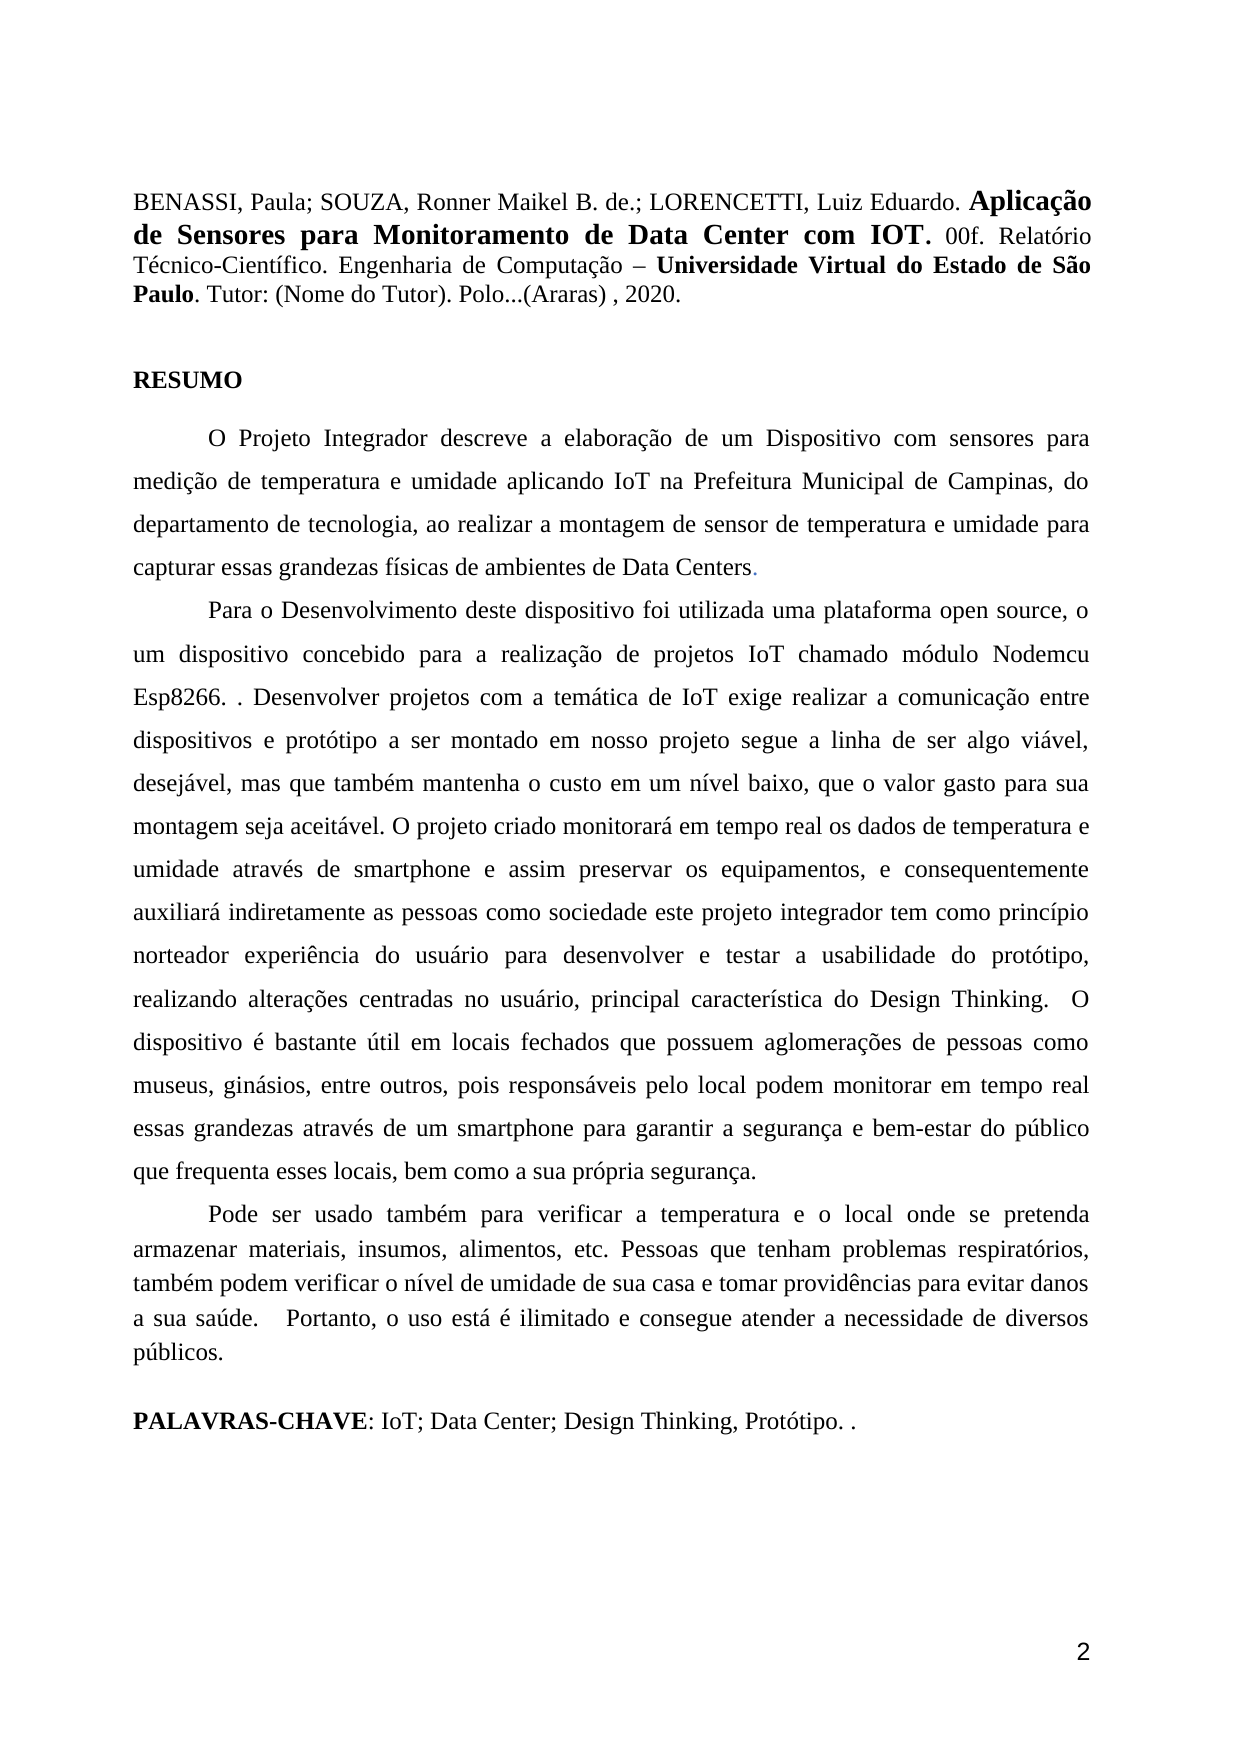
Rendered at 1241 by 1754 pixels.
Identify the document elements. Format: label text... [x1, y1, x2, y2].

text Pode ser usado também para verificar a temperatura e o local onde se pretenda armazenar materiais, insumos, alimentos, etc. Pessoas que tenham problemas respiratórios, também podem verificar o nível de umidade de sua casa e tomar providências para evitar danos a sua saúde. Portanto, o uso está é ilimitado e consegue atender a necessidade de diversos públicos. [133, 1199, 1090, 1366]
text RESUMO [133, 366, 1090, 394]
text O Projeto Integrador descreve a elaboração de um Dispositivo com sensores para medição de temperatura e umidade aplicando IoT na Prefeitura Municipal de Campinas, do departamento de tecnologia, ao realizar a montagem de sensor de temperatura e umidade para capturar essas grandezas físicas de ambientes de Data Centers. [133, 423, 1090, 581]
text Para o Desenvolvimento deste dispositivo foi utilizada uma plataforma open source, o um dispositivo concebido para a realização de projetos IoT chamado módulo Nodemcu Esp8266. . Desenvolver projetos com a temática de IoT exige realizar a comunicação entre dispositivos e protótipo a ser montado em nosso projeto segue a linha de ser algo viável, desejável, mas que também mantenha o custo em um nível baixo, que o valor gasto para sua montagem seja aceitável. O projeto criado monitorará em tempo real os dados de temperatura e umidade através de smartphone e assim preservar os equipamentos, e consequentemente auxiliará indiretamente as pessoas como sociedade este projeto integrador tem como princípio norteador experiência do usuário para desenvolver e testar a usabilidade do protótipo, realizando alterações centradas no usuário, principal característica do Design Thinking. O dispositivo é bastante útil em locais fechados que possuem aglomerações de pessoas como museus, ginásios, entre outros, pois responsáveis pelo local podem monitorar em tempo real essas grandezas através de um smartphone para garantir a segurança e bem-estar do público que frequenta esses locais, bem como a sua própria segurança. [133, 596, 1090, 1185]
text BENASSI, Paula; SOUZA, Ronner Maikel B. de.; LORENCETTI, Luiz Eduardo. Aplicação de Sensores para Monitoramento de Data Center com IOT. 00f. Relatório Técnico-Científico. Engenharia de Computação – Universidade Virtual do Estado de São Paulo. Tutor: (Nome do Tutor). Polo...(Araras) , 2020. [133, 183, 1092, 308]
text PALAVRAS-CHAVE: IoT; Data Center; Design Thinking, Protótipo. . [133, 1406, 1090, 1435]
